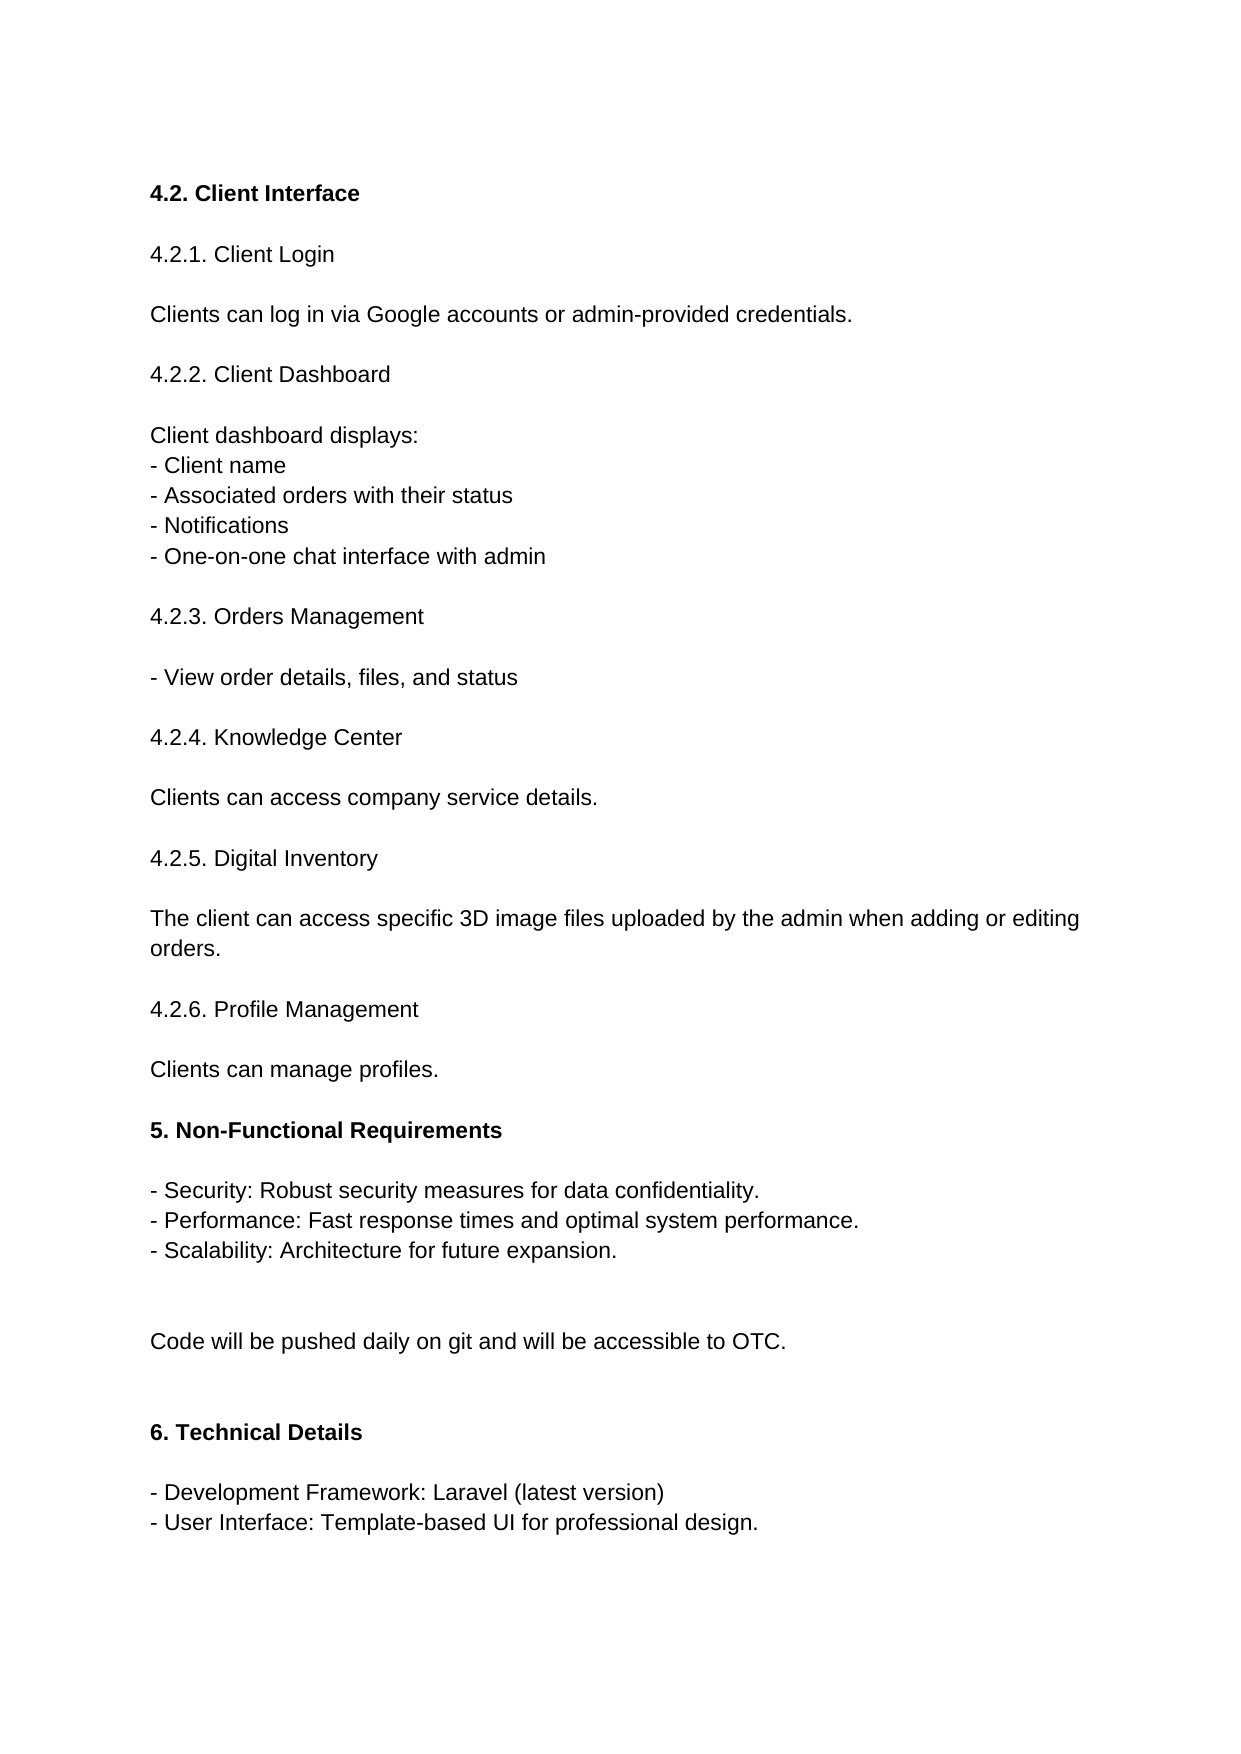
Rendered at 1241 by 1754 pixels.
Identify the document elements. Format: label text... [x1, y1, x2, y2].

text 4.2.2. Client Dashboard [150, 361, 1090, 388]
text 4.2.1. Client Login [150, 241, 1090, 267]
text 4.2.6. Profile Management [150, 996, 1090, 1022]
text - One-on-one chat interface with admin [150, 543, 1090, 569]
text - Scalability: Architecture for future expansion. [150, 1237, 1090, 1264]
text 4.2.4. Knowledge Center [150, 724, 1090, 750]
text Clients can access company service details. [150, 784, 1090, 811]
text The client can access specific 3D image files uploaded by the admin when adding or editing orders. [150, 905, 1090, 962]
text 5. Non-Functional Requirements [150, 1117, 1090, 1143]
text 4.2.3. Orders Management [150, 603, 1090, 629]
text Clients can manage profiles. [150, 1056, 1090, 1083]
text Client dashboard displays: [150, 422, 1090, 448]
text - Client name [150, 452, 1090, 478]
text Code will be pushed daily on git and will be accessible to OTC. [150, 1328, 1090, 1354]
text - Associated orders with their status [150, 482, 1090, 509]
text Clients can log in via Google accounts or admin-provided credentials. [150, 301, 1090, 327]
text 4.2. Client Interface [150, 180, 1090, 207]
text - View order details, files, and status [150, 663, 1090, 690]
text 4.2.5. Digital Inventory [150, 845, 1090, 871]
text - Notifications [150, 512, 1090, 539]
text - Security: Robust security measures for data confidentiality. [150, 1177, 1090, 1203]
text - User Interface: Template-based UI for professional design. [150, 1509, 1090, 1536]
text 6. Technical Details [150, 1419, 1090, 1445]
text - Development Framework: Laravel (latest version) [150, 1479, 1090, 1506]
text - Performance: Fast response times and optimal system performance. [150, 1207, 1090, 1234]
